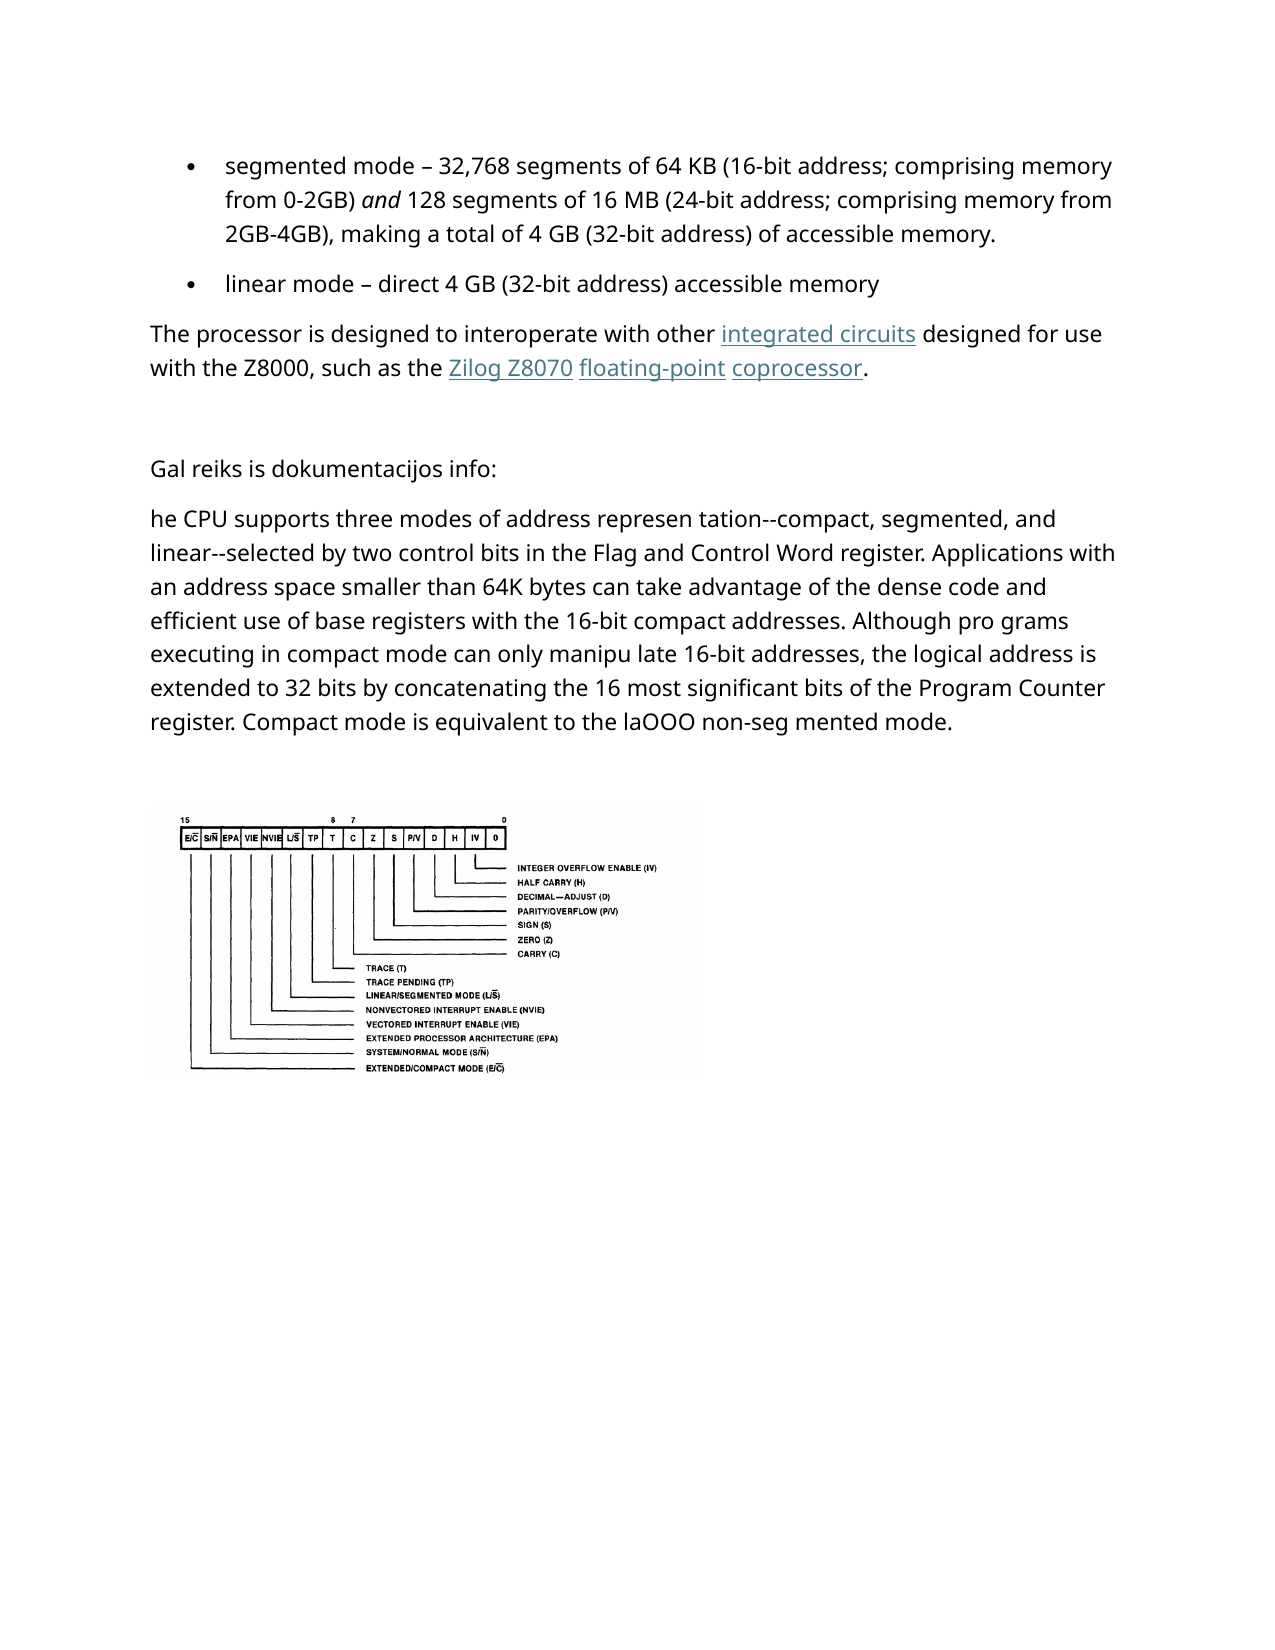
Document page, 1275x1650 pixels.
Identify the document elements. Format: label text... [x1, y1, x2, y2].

text Gal reiks is dokumentacijos info: [150, 453, 1125, 484]
text he CPU supports three modes of address represen tation--compact, segmented, and linear--selected by two control bits in the Flag and Control Word register. Applications with an address space smaller than 64K bytes can take advantage of the dense code and efficient use of base registers with the 16-bit compact addresses. Although pro grams executing in compact mode can only manipu late 16-bit addresses, the logical address is extended to 32 bits by concatenating the 16 most significant bits of the Program Counter register. Compact mode is equivalent to the laOOO non-seg mented mode. [150, 503, 1125, 737]
list segmented mode – 32,768 segments of 64 KB (16-bit address; comprising memory from 0-2GB) and 128 segments of 16 MB (24-bit address; comprising memory from 2GB-4GB), making a total of 4 GB (32-bit address) of accessible memory. [187, 150, 1125, 249]
list linear mode – direct 4 GB (32-bit address) accessible memory [187, 268, 1125, 299]
text The processor is designed to interoperate with other integrated circuits designed for use with the Z8000, such as the Zilog Z8070 floating-point coprocessor. [150, 318, 1125, 383]
picture [150, 806, 705, 1078]
